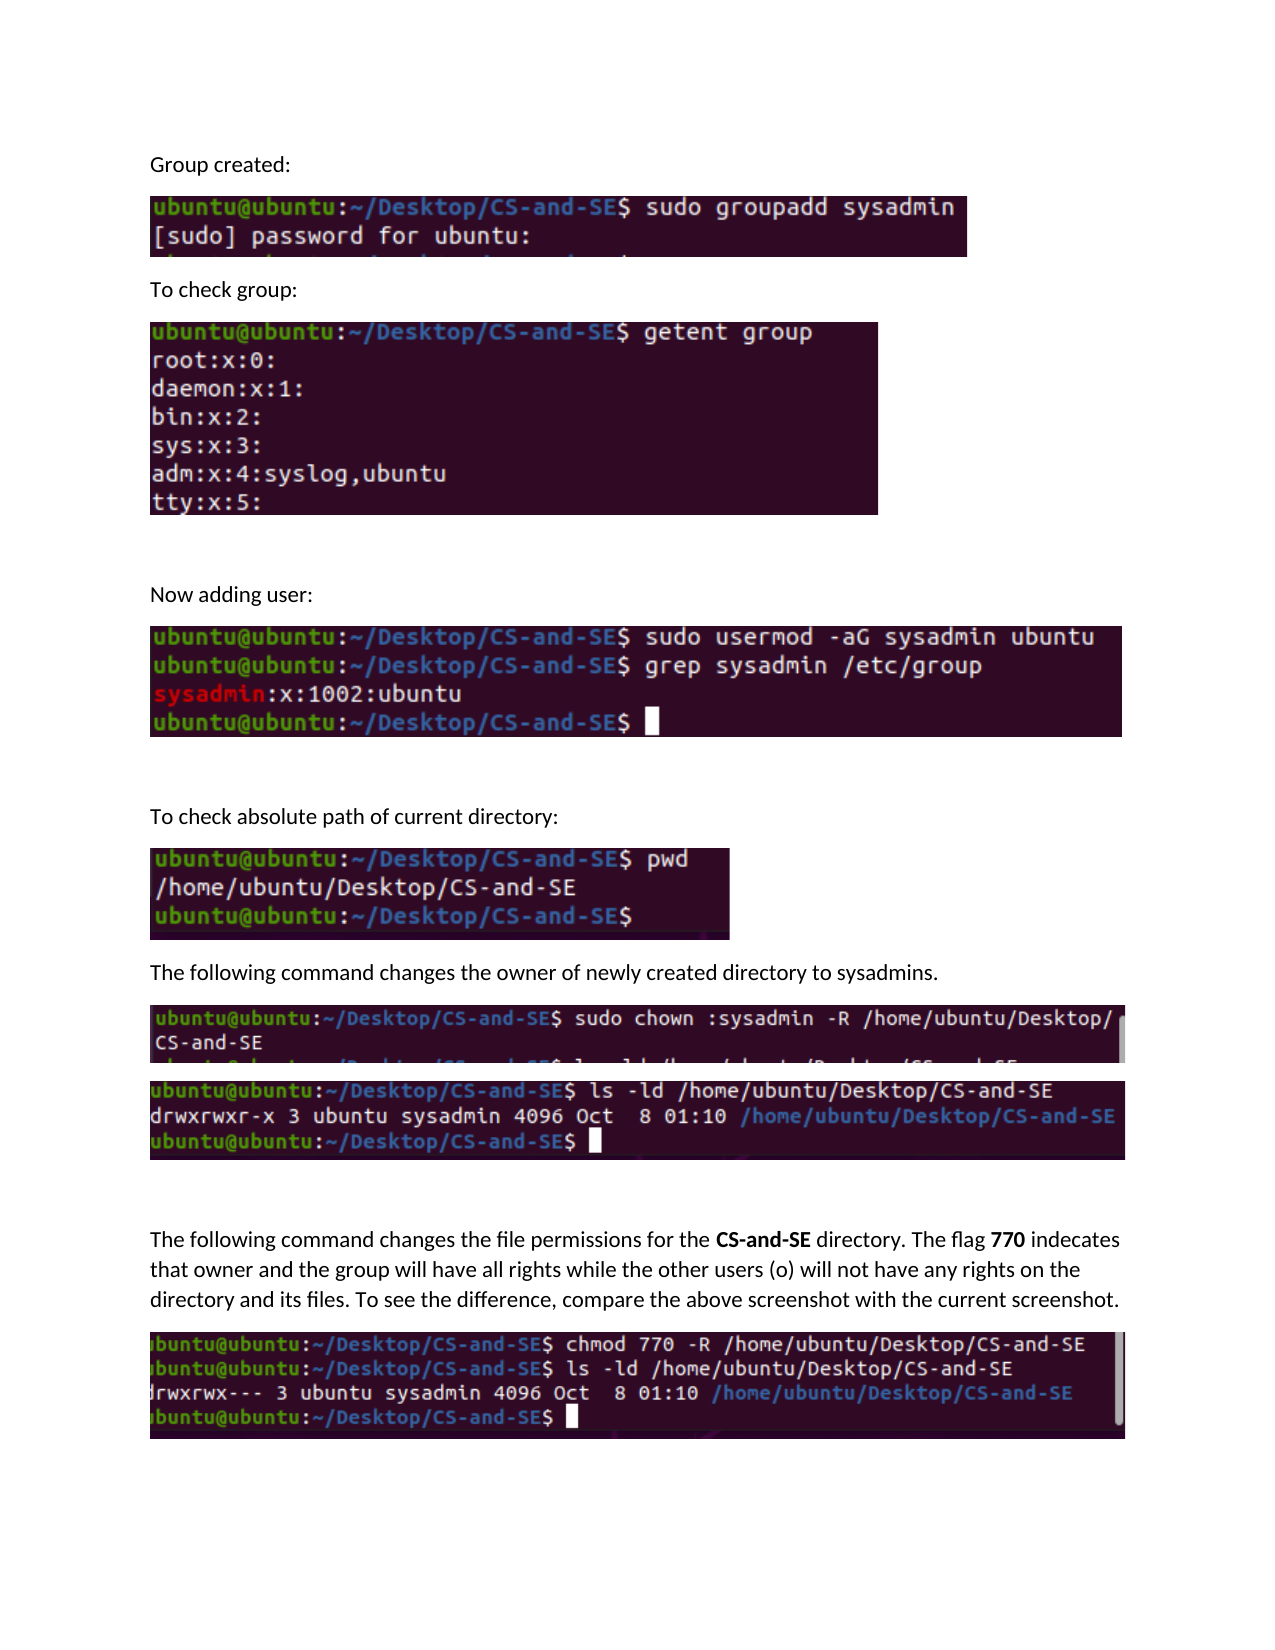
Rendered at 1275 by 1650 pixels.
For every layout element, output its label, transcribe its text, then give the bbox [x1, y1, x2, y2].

text The following command changes the owner of newly created directory to sysadmins. [150, 958, 1125, 986]
text Now adding user: [150, 580, 1125, 608]
picture [150, 1005, 1125, 1063]
picture [150, 1081, 1125, 1160]
picture [150, 848, 730, 940]
text The following command changes the file permissions for the CS-and-SE directory. The flag 770 indecates that owner and the group will have all rights while the other users (o) will not have any rights on the directory and its files. To see the difference, compare the above screenshot with the current screenshot. [150, 1225, 1125, 1313]
text Group created: [150, 150, 1125, 178]
picture [150, 626, 1122, 737]
picture [150, 196, 968, 257]
picture [150, 1332, 1125, 1439]
text To check group: [150, 275, 1125, 303]
picture [150, 322, 879, 515]
text To check absolute path of current directory: [150, 802, 1125, 830]
